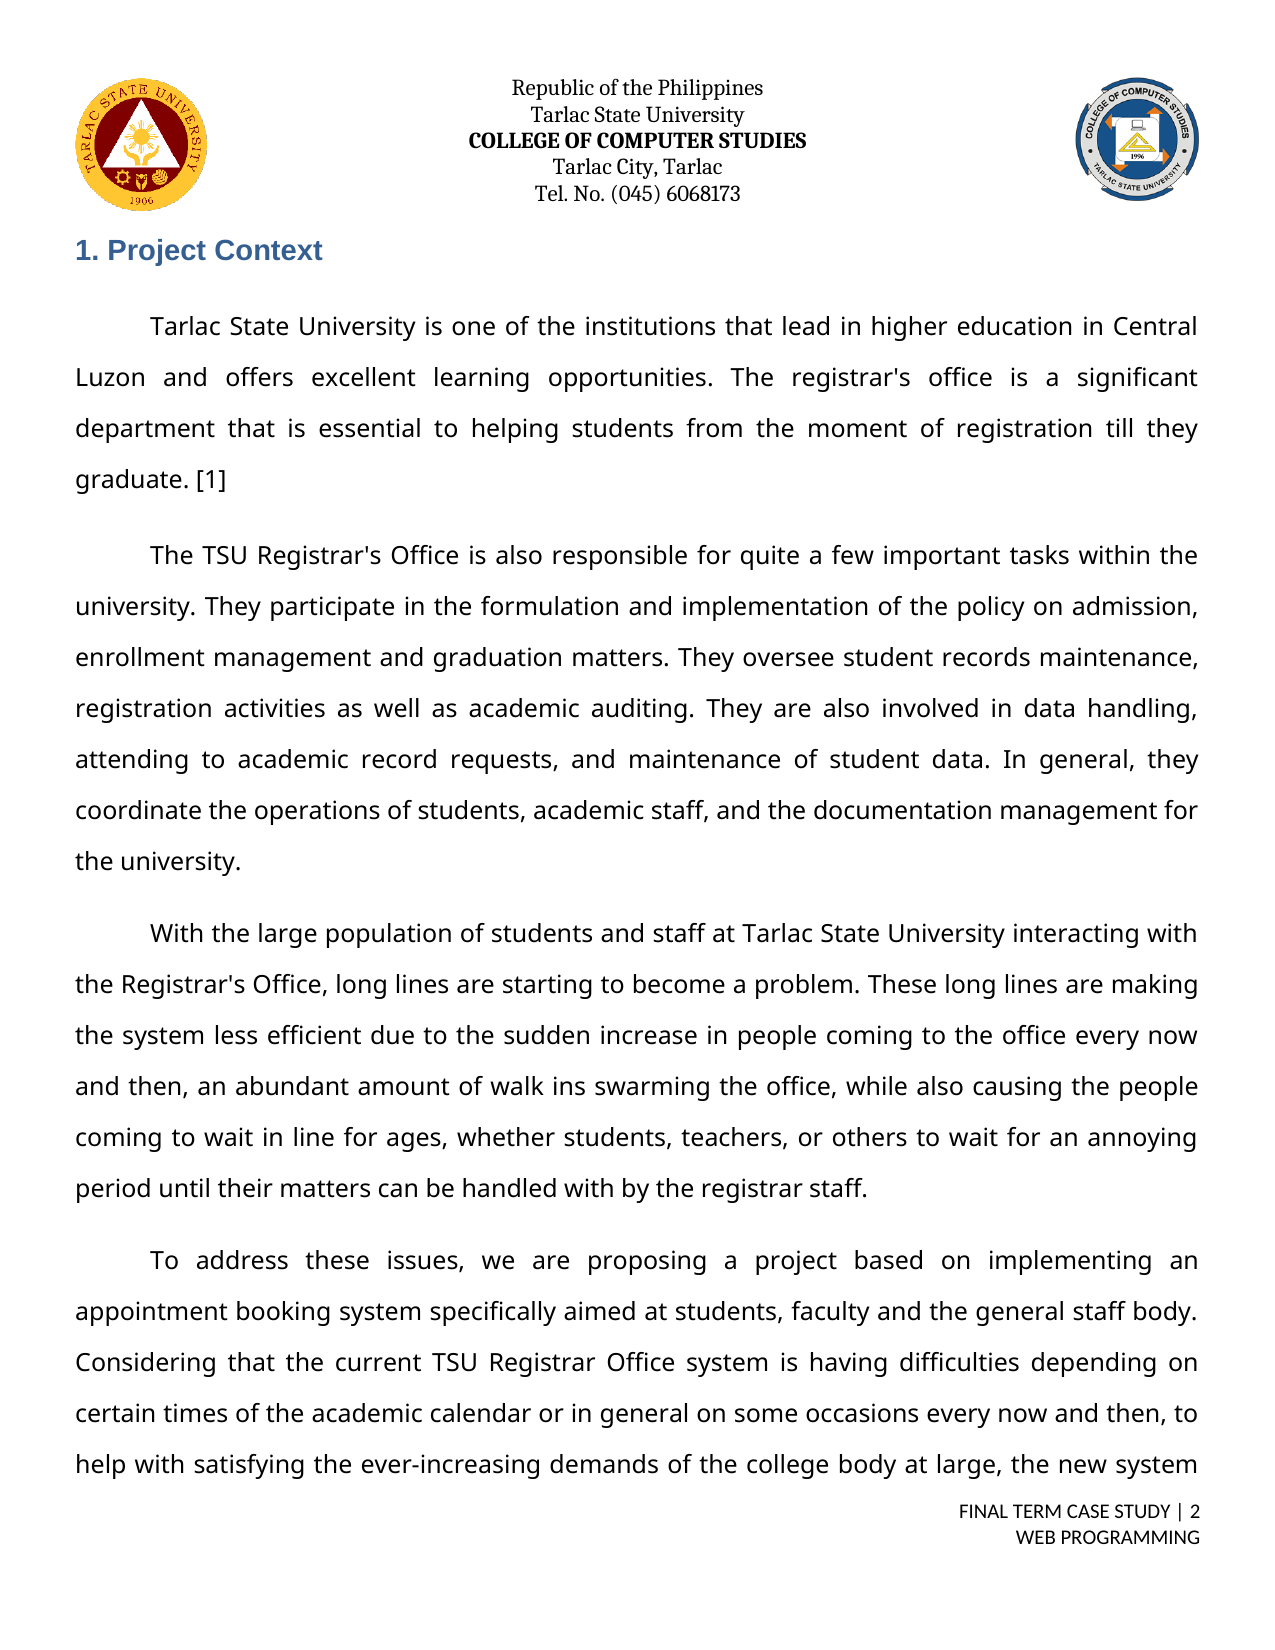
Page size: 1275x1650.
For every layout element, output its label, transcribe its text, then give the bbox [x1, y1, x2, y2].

subtitle 1. Project Context [75, 233, 1200, 267]
text The TSU Registrar's Office is also responsible for quite a few important tasks within the university. They participate in the formulation and implementation of the policy on admission, enrollment management and graduation matters. They oversee student records maintenance, registration activities as well as academic auditing. They are also involved in data handling, attending to academic record requests, and maintenance of student data. In general, they coordinate the operations of students, academic staff, and the documentation management for the university. [75, 538, 1200, 878]
picture [1074, 76, 1200, 202]
text With the large population of students and staff at Tarlac State University interacting with the Registrar's Office, long lines are starting to become a problem. These long lines are making the system less efficient due to the sudden increase in people coming to the office every now and then, an abundant amount of walk ins swarming the office, while also causing the people coming to wait in line for ages, whether students, teachers, or others to wait for an annoying period until their matters can be handled with by the registrar staff. [75, 916, 1200, 1205]
text Tarlac State University is one of the institutions that lead in higher education in Central Luzon and offers excellent learning opportunities. The registrar's office is a significant department that is essential to helping students from the moment of registration till they graduate. [1] [75, 308, 1200, 496]
picture [75, 78, 207, 211]
